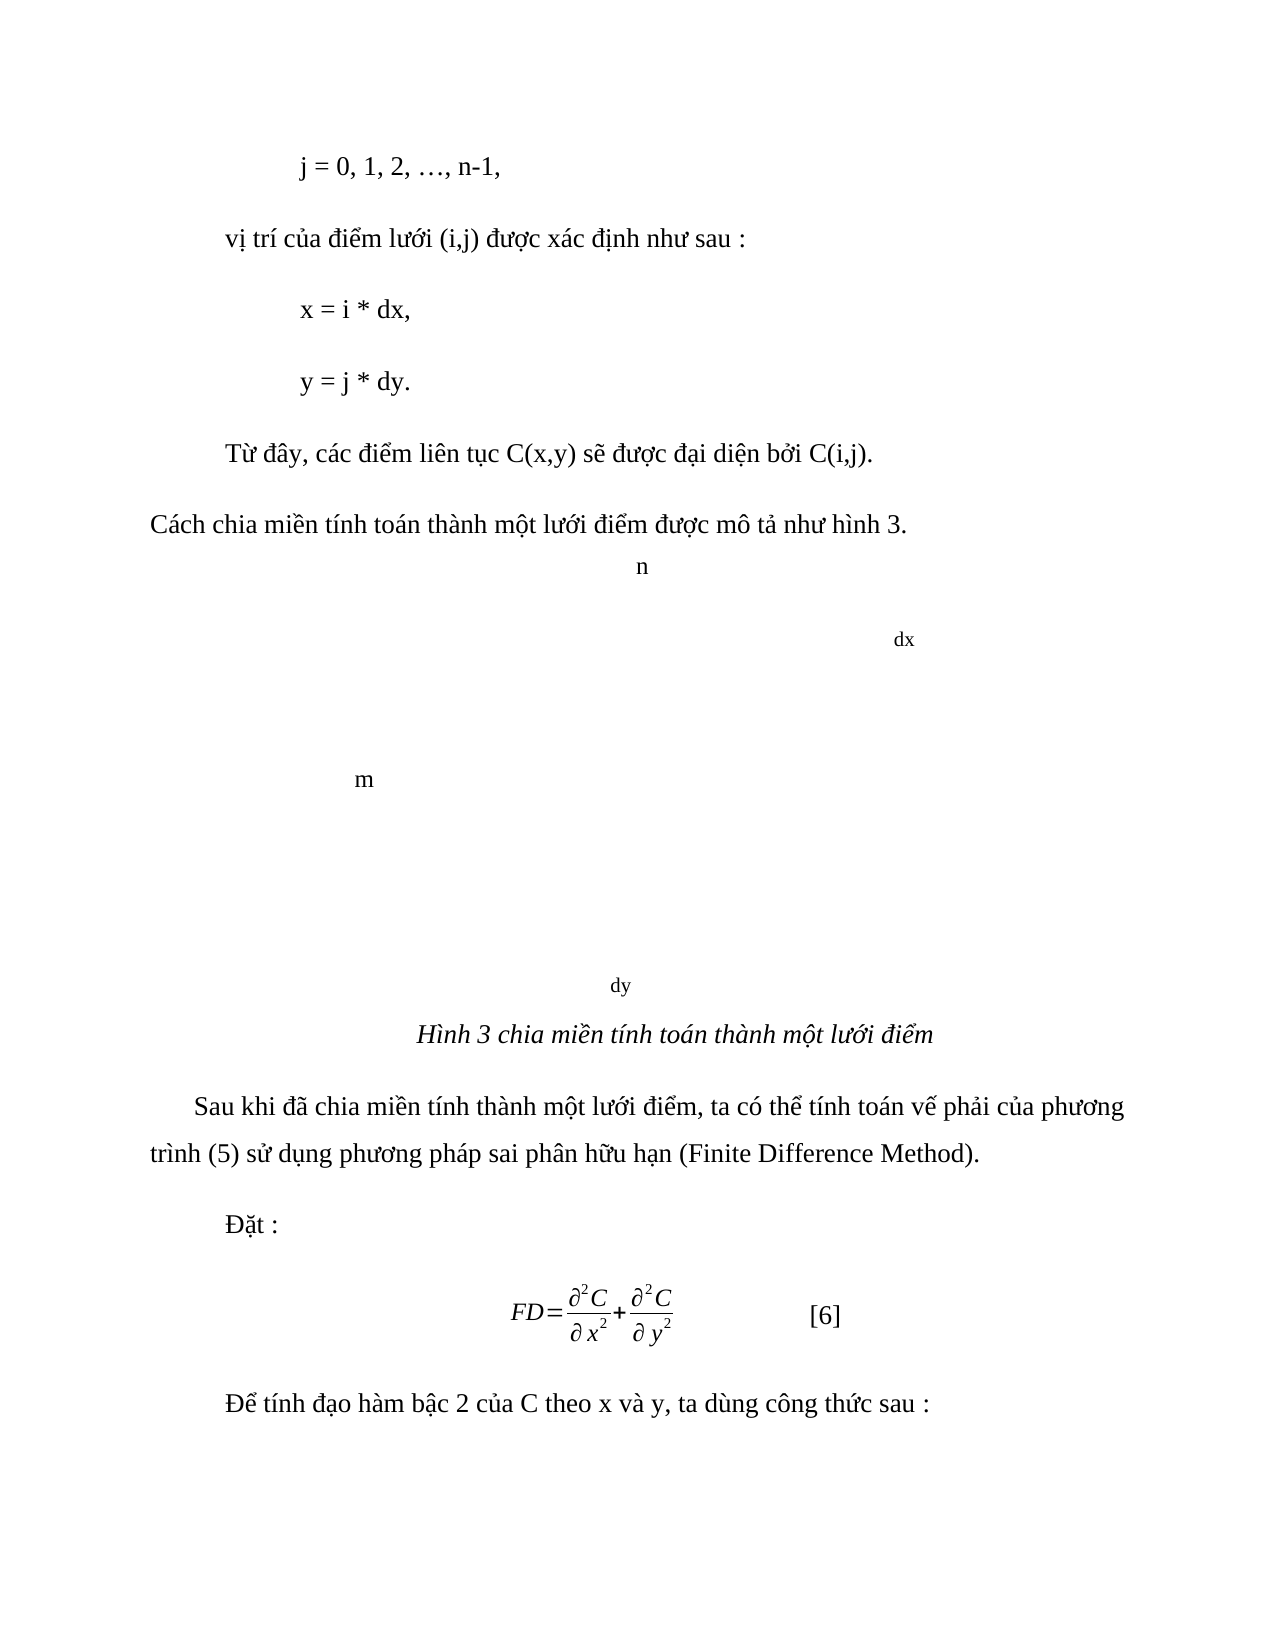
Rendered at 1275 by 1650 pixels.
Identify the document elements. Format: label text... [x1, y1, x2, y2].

text y = j * dy. [225, 365, 1125, 396]
text x = i * dx, [225, 293, 1125, 324]
text vị trí của điểm lưới (i,j) được xác định như sau : [194, 222, 1125, 253]
text Sau khi đã chia miền tính thành một lưới điểm, ta có thể tính toán vế phải của phương trình (5) sử dụng phương pháp sai phân hữu hạn (Finite Difference Method). [150, 1090, 1125, 1168]
text Cách chia miền tính toán thành một lưới điểm được mô tả như hình 3. [150, 508, 1125, 539]
text Từ đây, các điểm liên tục C(x,y) sẽ được đại diện bởi C(i,j). [150, 437, 1125, 468]
text j = 0, 1, 2, …, n-1, [225, 150, 1125, 181]
text Đặt : [194, 1208, 1125, 1240]
text [6] [194, 1280, 1125, 1346]
text Để tính đạo hàm bậc 2 của C theo x và y, ta dùng công thức sau : [194, 1387, 1125, 1418]
text Hình 3 chia miền tính toán thành một lưới điểm [194, 1018, 1125, 1050]
